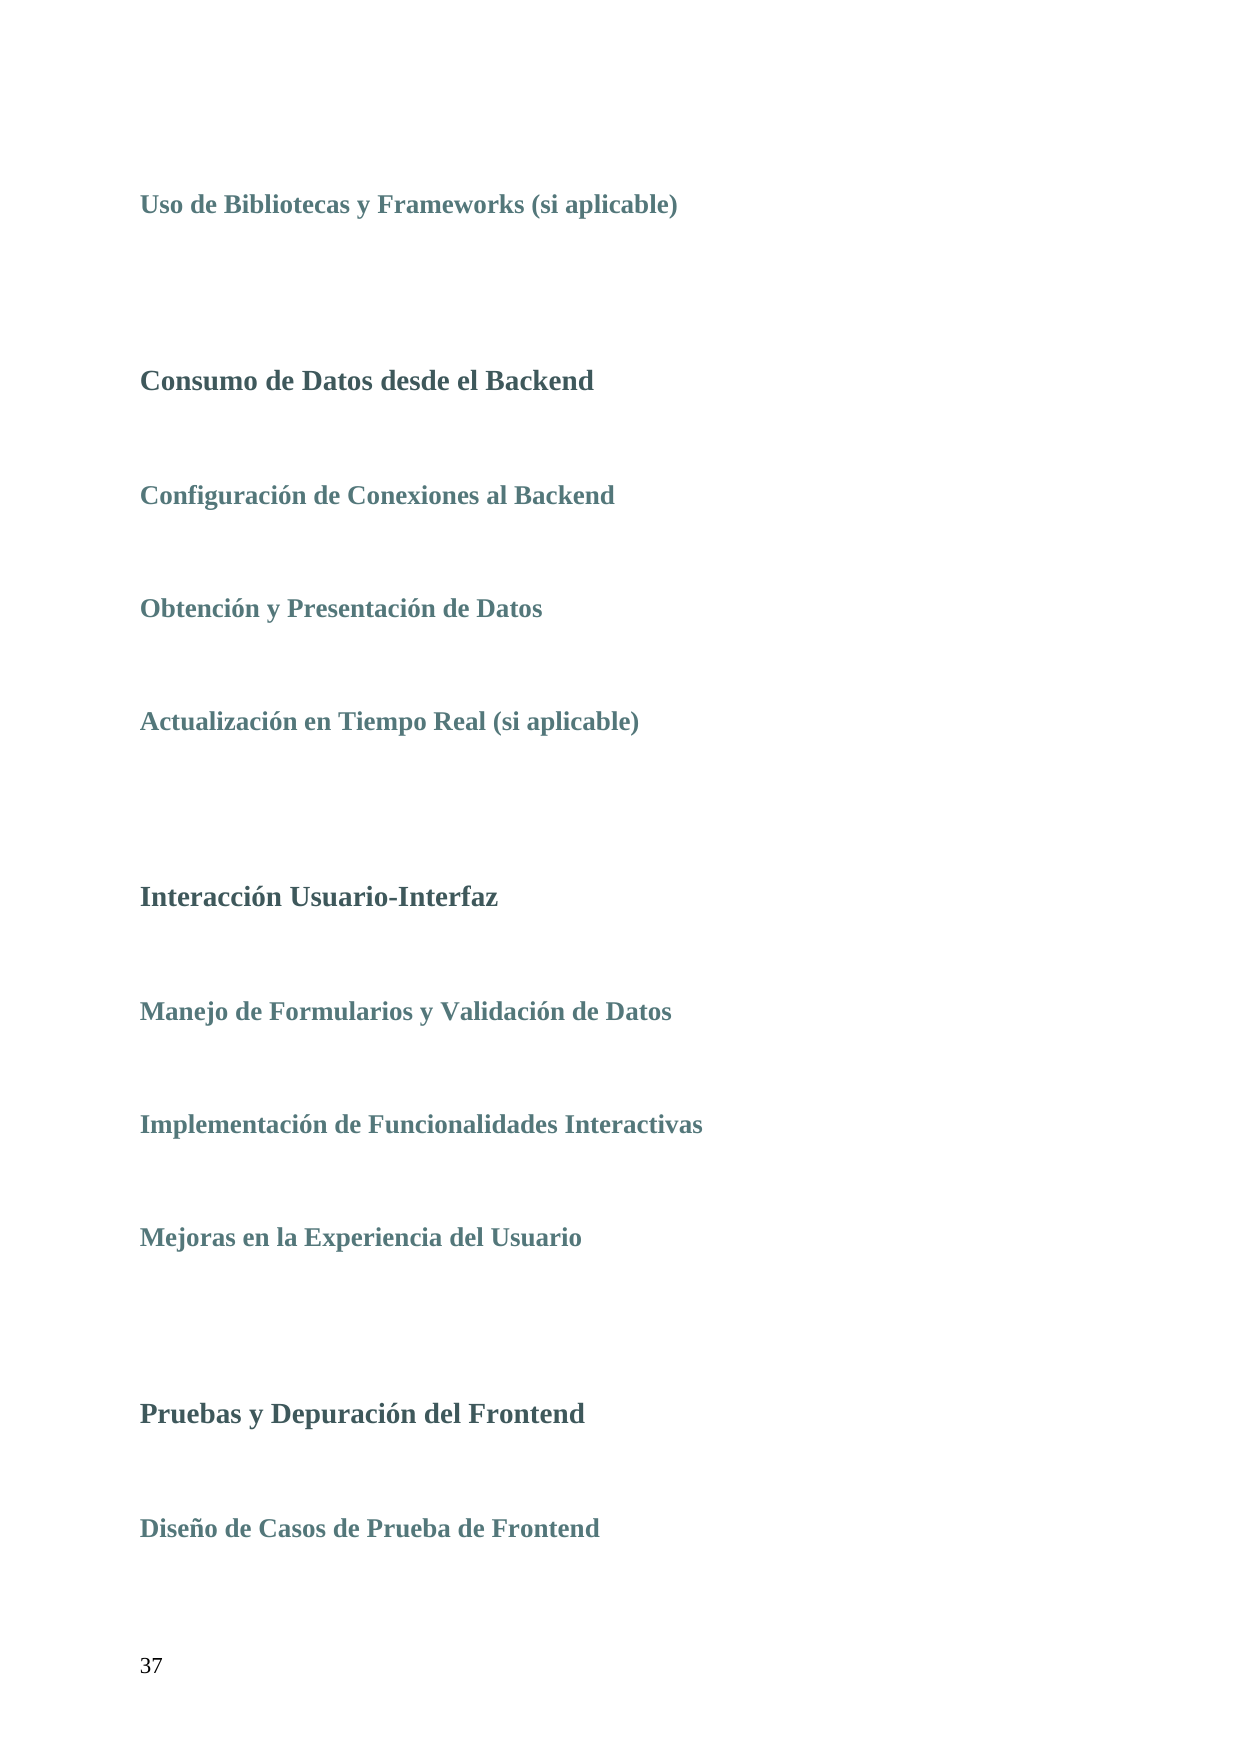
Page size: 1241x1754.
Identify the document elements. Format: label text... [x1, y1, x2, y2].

subtitle Actualización en Tiempo Real (si aplicable) [139, 705, 1101, 736]
subtitle Mejoras en la Experiencia del Usuario [139, 1221, 1101, 1253]
subtitle Obtención y Presentación de Datos [139, 592, 1101, 623]
subtitle Interacción Usuario-Interfaz [139, 879, 1101, 913]
subtitle Uso de Bibliotecas y Frameworks (si aplicable) [139, 188, 1101, 220]
subtitle Pruebas y Depuración del Frontend [139, 1396, 1101, 1429]
subtitle Diseño de Casos de Prueba de Frontend [139, 1512, 1101, 1543]
subtitle Consumo de Datos desde el Backend [139, 363, 1101, 396]
subtitle Manejo de Formularios y Validación de Datos [139, 995, 1101, 1026]
subtitle Configuración de Conexiones al Backend [139, 479, 1101, 510]
subtitle Implementación de Funcionalidades Interactivas [139, 1108, 1101, 1139]
